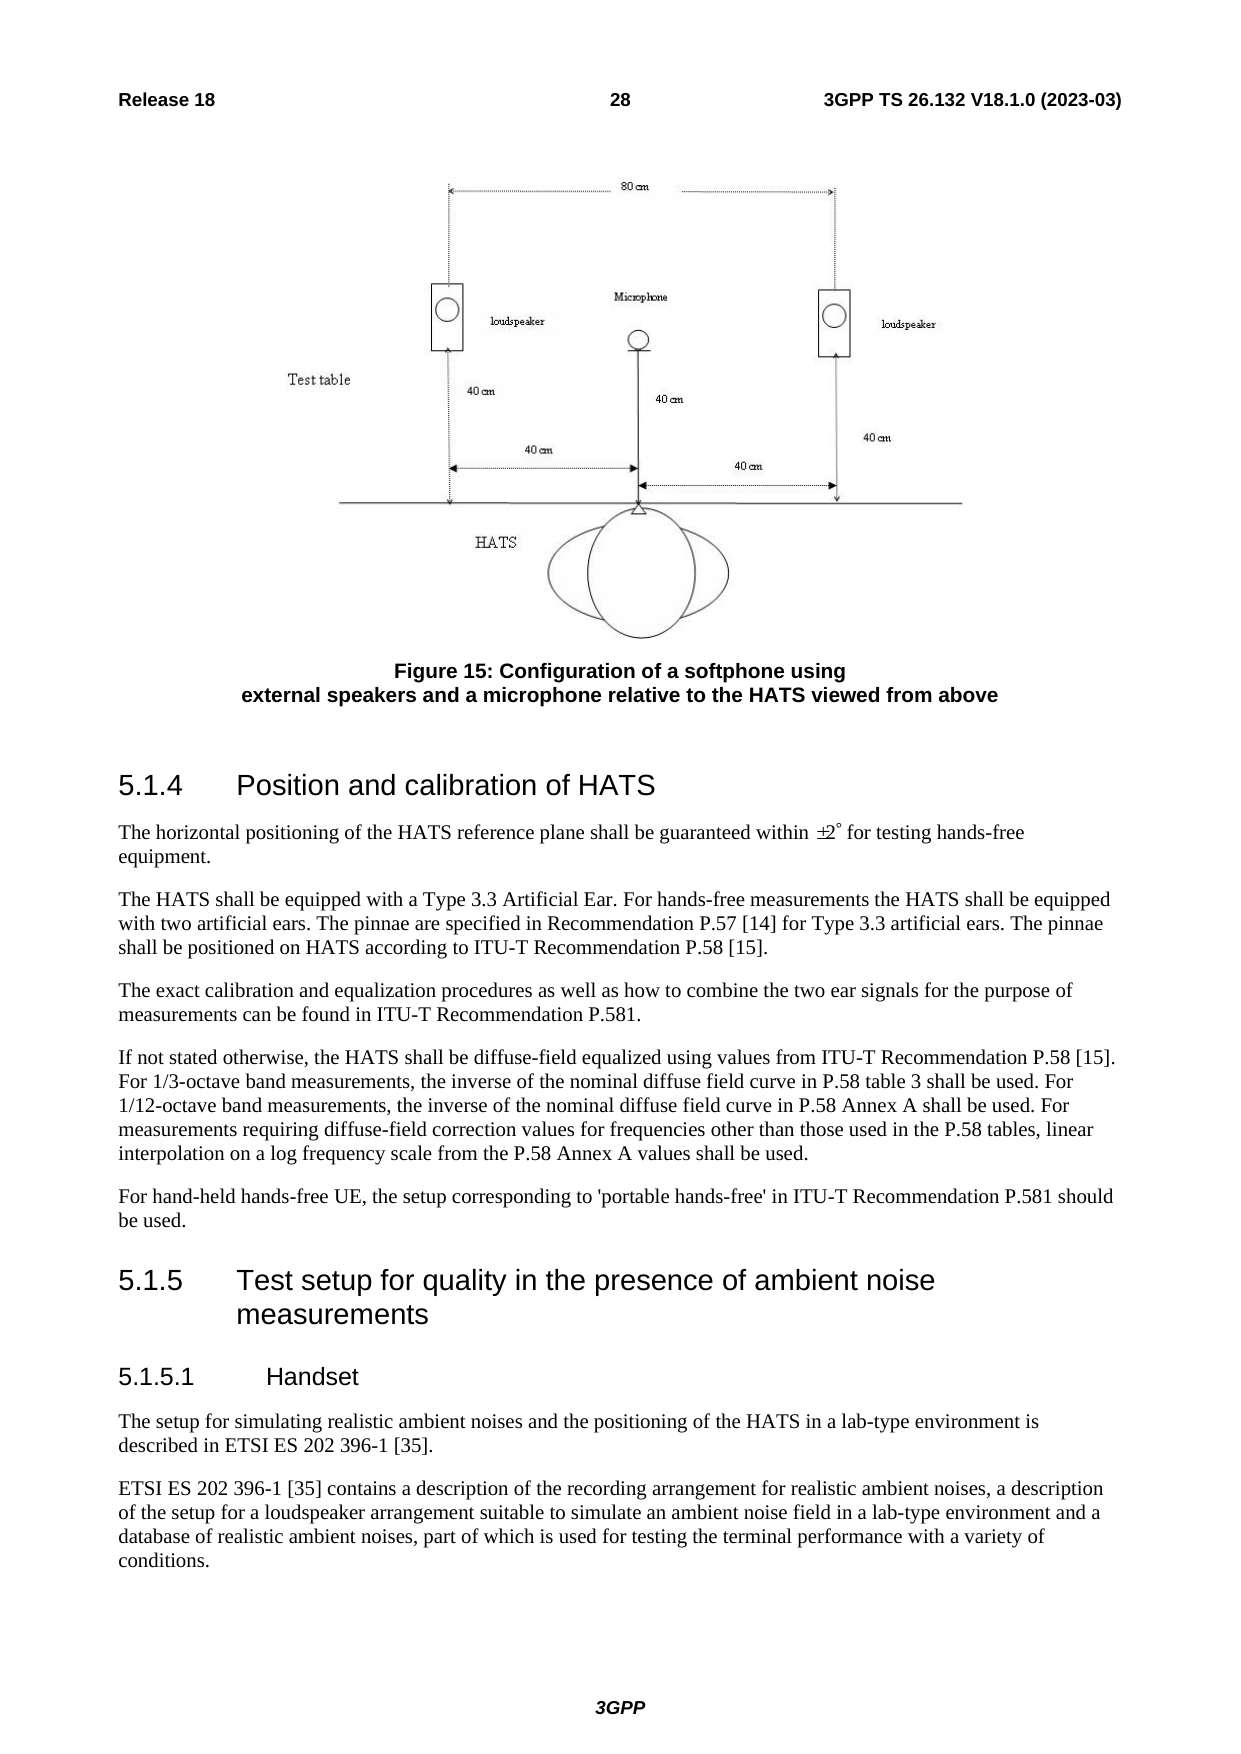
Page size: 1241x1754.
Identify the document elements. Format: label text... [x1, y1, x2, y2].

subtitle 5.1.5 Test setup for quality in the presence of ambient noise measurements [118, 1263, 1122, 1331]
text If not stated otherwise, the HATS shall be diffuse-field equalized using values from ITU-T Recommendation P.58 [15]. For 1/3-octave band measurements, the inverse of the nominal diffuse field curve in P.58 table 3 shall be used. For 1/12-octave band measurements, the inverse of the nominal diffuse field curve in P.58 Annex A shall be used. For measurements requiring diffuse-field correction values for frequencies other than those used in the P.58 tables, linear interpolation on a log frequency scale from the P.58 Annex A values shall be used. [118, 1045, 1122, 1165]
subtitle 5.1.5.1 Handset [118, 1362, 1122, 1391]
text The exact calibration and equalization procedures as well as how to combine the two ear signals for the purpose of measurements can be found in ITU-T Recommendation P.581. [118, 978, 1122, 1026]
text The horizontal positioning of the HATS reference plane shall be guaranteed within  2 for testing hands-free equipment. [118, 820, 1122, 868]
text Figure 15: Configuration of a softphone using external speakers and a microphone relative to the HATS viewed from above [118, 658, 1122, 706]
text For hand-held hands-free UE, the setup corresponding to 'portable hands-free' in ITU-T Recommendation P.581 should be used. [118, 1184, 1122, 1232]
subtitle 5.1.4 Position and calibration of HATS [118, 768, 1122, 802]
text ETSI ES 202 396-1 [35] contains a description of the recording arrangement for realistic ambient noises, a description of the setup for a loudspeaker arrangement suitable to simulate an ambient noise field in a lab-type environment and a database of realistic ambient noises, part of which is used for testing the terminal performance with a variety of conditions. [118, 1476, 1122, 1572]
text The setup for simulating realistic ambient noises and the positioning of the HATS in a lab-type environment is described in ETSI ES 202 396-1 [35]. [118, 1409, 1122, 1457]
text The HATS shall be equipped with a Type 3.3 Artificial Ear. For hands-free measurements the HATS shall be equipped with two artificial ears. The pinnae are specified in Recommendation P.57 [14] for Type 3.3 artificial ears. The pinnae shall be positioned on HATS according to ITU-T Recommendation P.58 [15]. [118, 887, 1122, 959]
